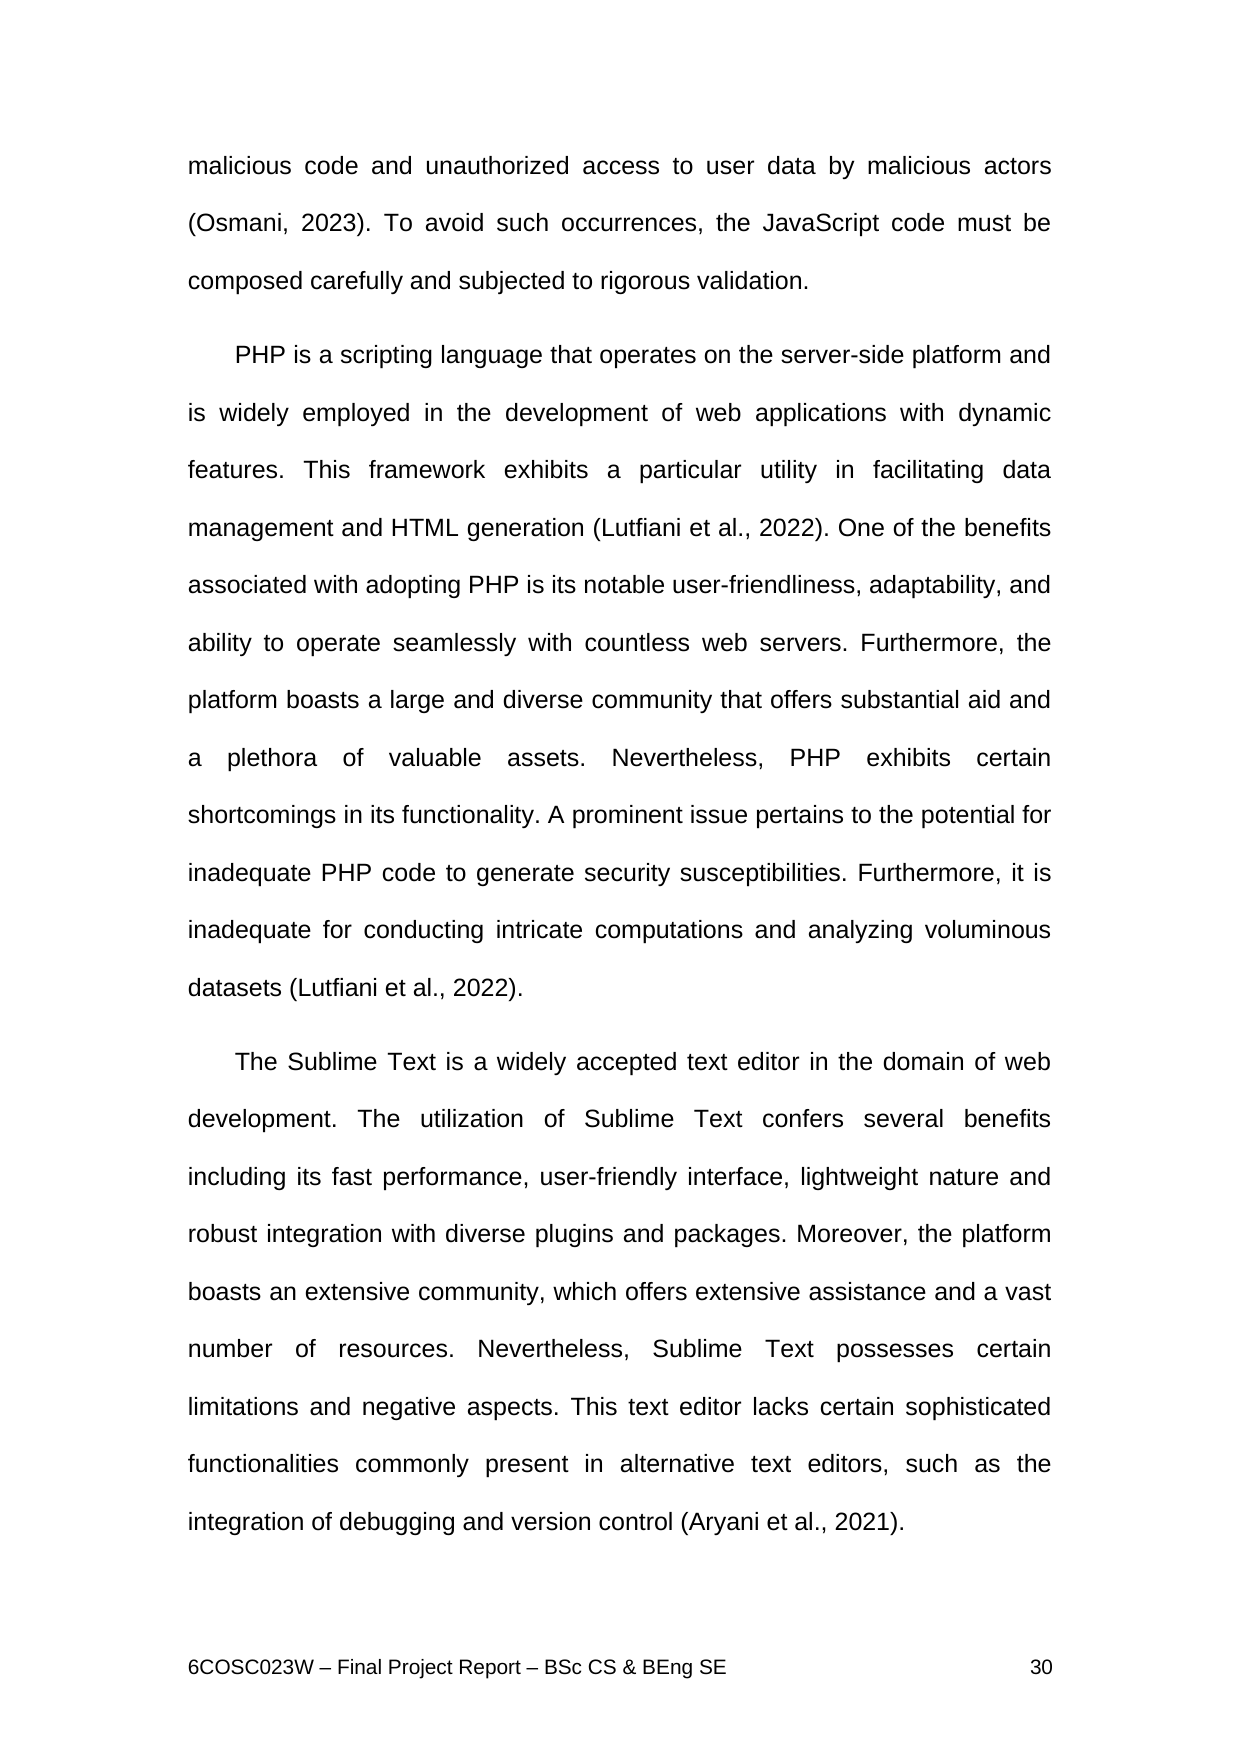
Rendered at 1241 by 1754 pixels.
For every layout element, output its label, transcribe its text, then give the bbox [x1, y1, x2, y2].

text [188, 151, 1053, 295]
text The Sublime Text is a widely accepted text editor in the domain of web development. The utilization of Sublime Text confers several benefits including its fast performance, user-friendly interface, lightweight nature and robust integration with diverse plugins and packages. Moreover, the platform boasts an extensive community, which offers extensive assistance and a vast number of resources. Nevertheless, Sublime Text possesses certain limitations and negative aspects. This text editor lacks certain sophisticated functionalities commonly present in alternative text editors, such as the integration of debugging and version control (Aryani et al., 2021). [188, 1047, 1053, 1536]
text PHP is a scripting language that operates on the server-side platform and is widely employed in the development of web applications with dynamic features. This framework exhibits a particular utility in facilitating data management and HTML generation (Lutfiani et al., 2022). One of the benefits associated with adopting PHP is its notable user-friendliness, adaptability, and ability to operate seamlessly with countless web servers. Furthermore, the platform boasts a large and diverse community that offers substantial aid and a plethora of valuable assets. Nevertheless, PHP exhibits certain shortcomings in its functionality. A prominent issue pertains to the potential for inadequate PHP code to generate security susceptibilities. Furthermore, it is inadequate for conducting intricate computations and analyzing voluminous datasets (Lutfiani et al., 2022). [188, 340, 1053, 1001]
